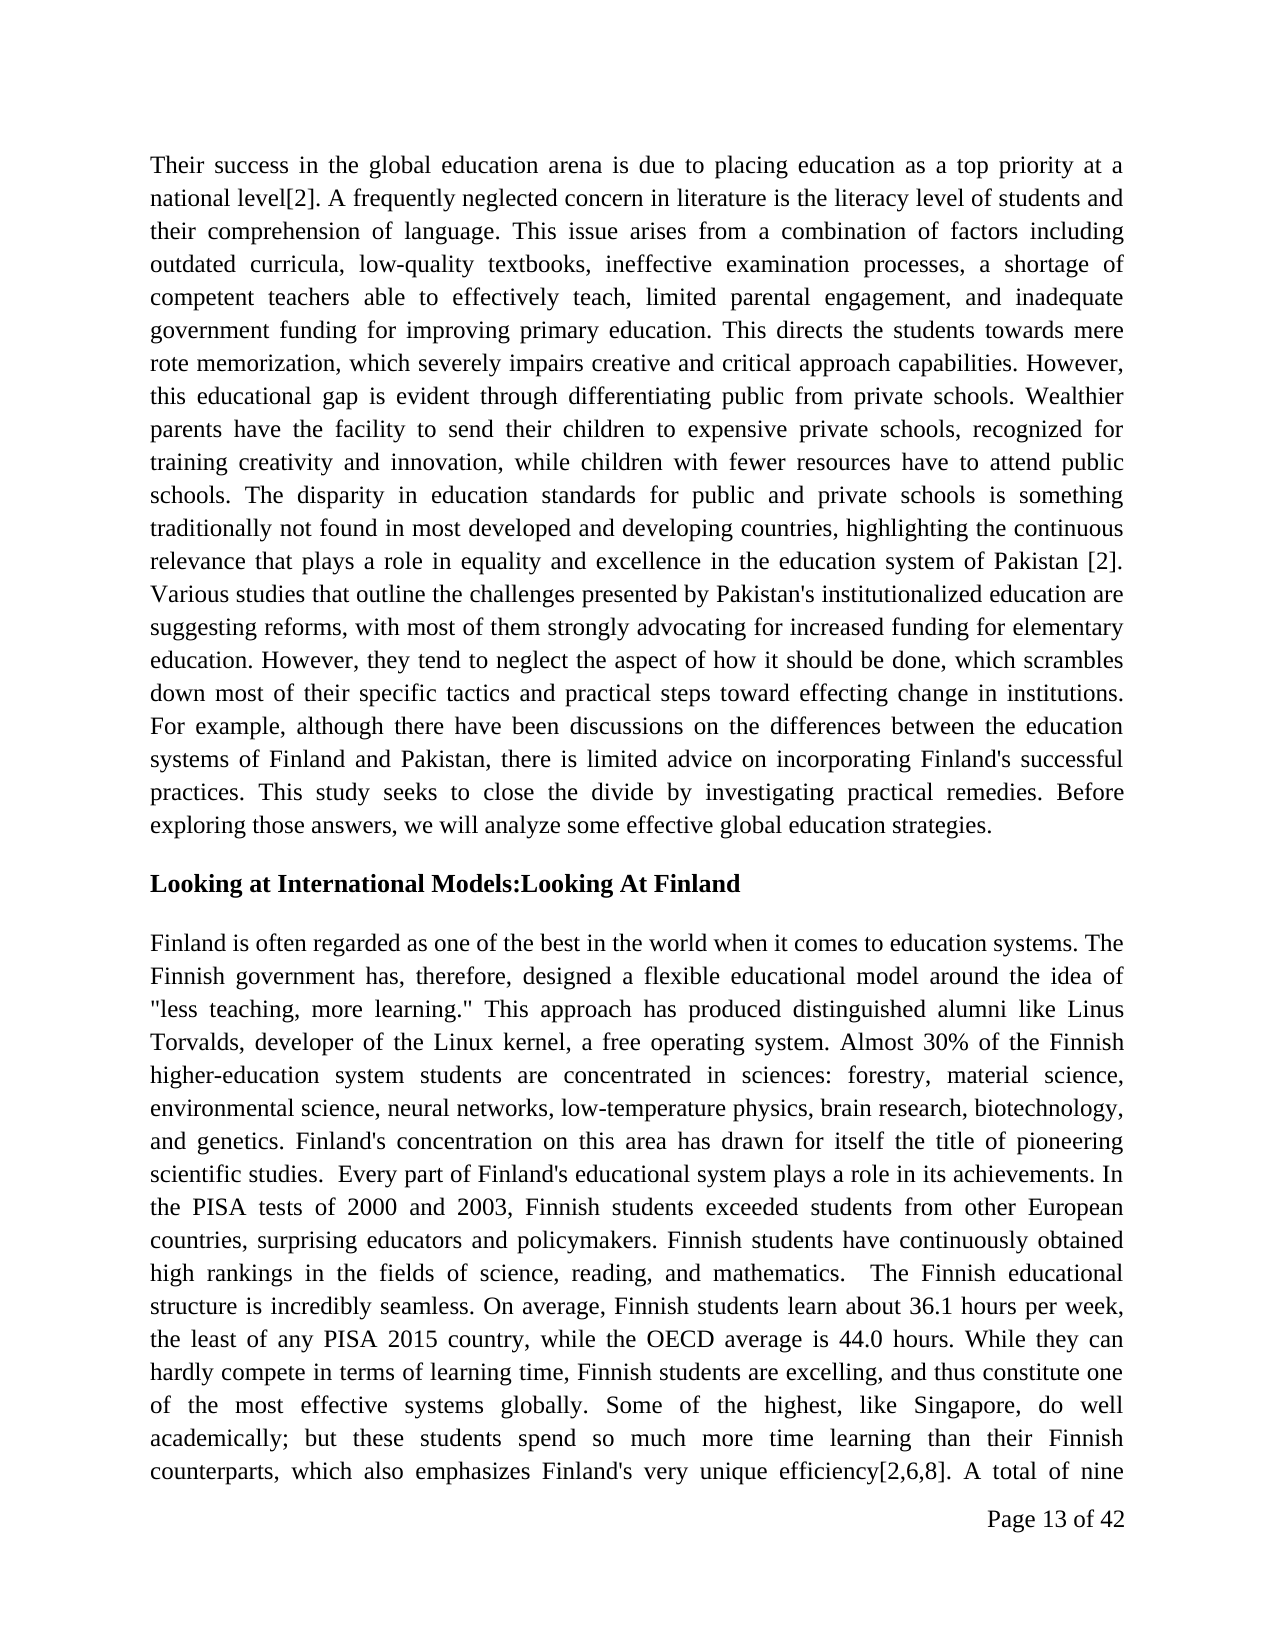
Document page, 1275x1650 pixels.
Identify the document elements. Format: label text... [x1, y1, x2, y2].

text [150, 150, 1125, 839]
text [150, 928, 1125, 1485]
subtitle Looking at International Models:Looking At Finland [150, 868, 1125, 898]
